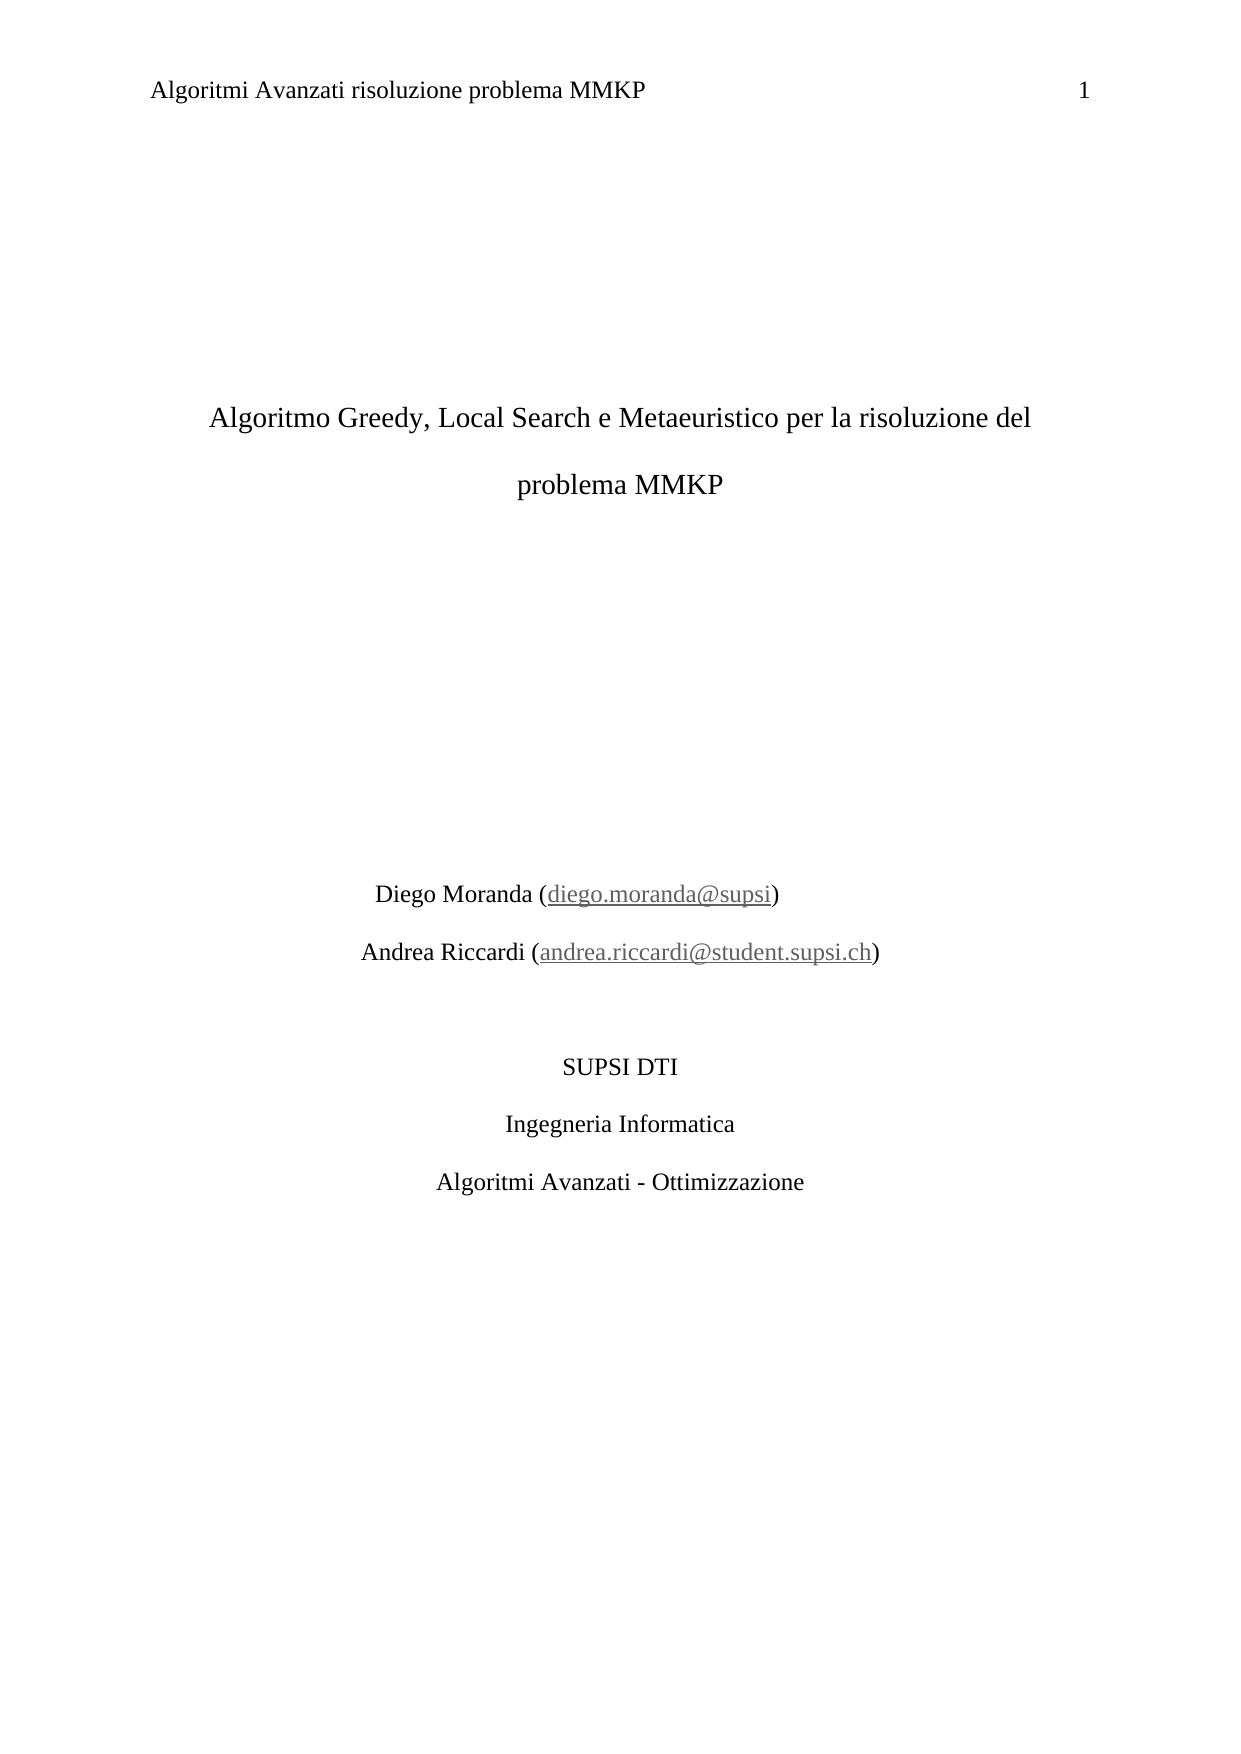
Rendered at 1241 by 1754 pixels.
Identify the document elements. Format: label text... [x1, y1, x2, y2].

text SUPSI DTI [150, 1052, 1090, 1080]
title Algoritmo Greedy, Local Search e Metaeuristico per la risoluzione del problema MMKP [150, 400, 1090, 501]
text Algoritmi Avanzati - Ottimizzazione [150, 1167, 1090, 1195]
text Ingegneria Informatica [150, 1109, 1090, 1138]
text Diego Moranda (diego.moranda@supsi) [300, 879, 1090, 908]
text Andrea Riccardi (andrea.riccardi@student.supsi.ch) [150, 937, 1090, 965]
